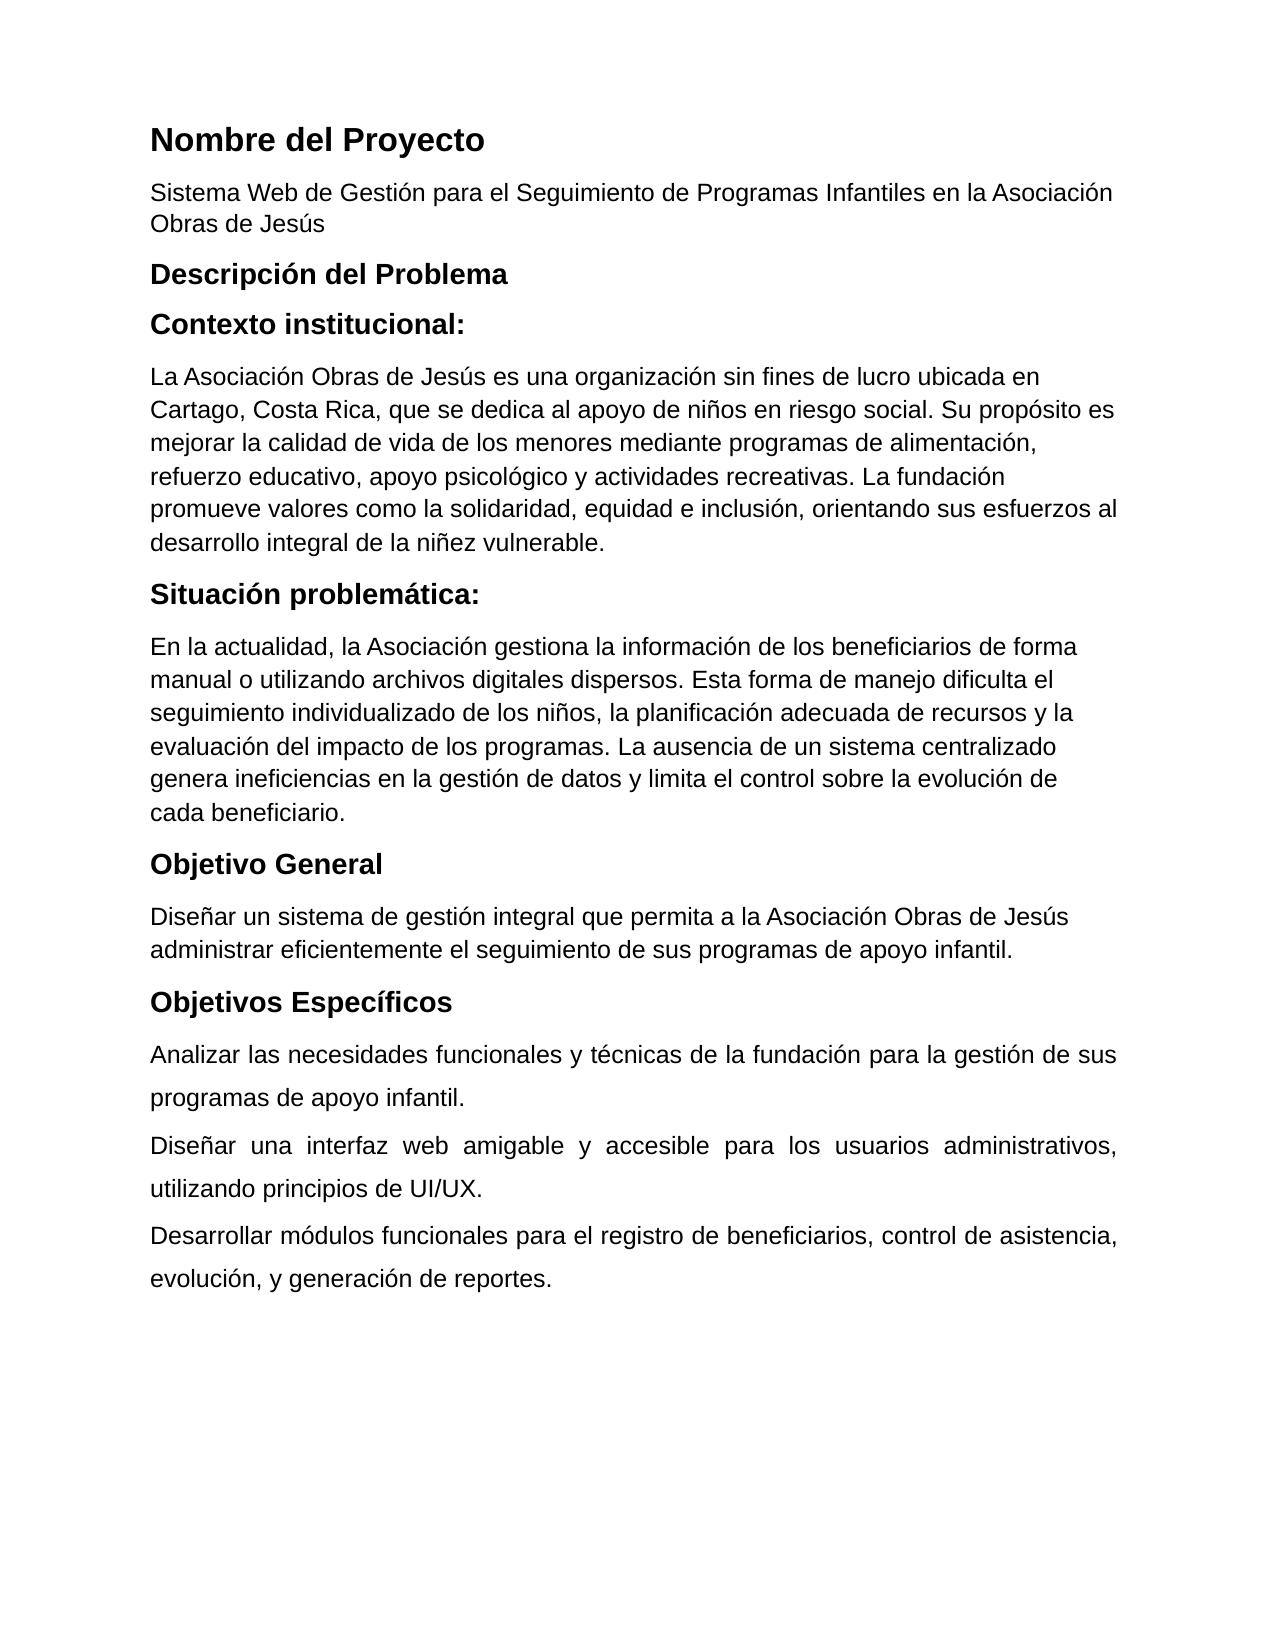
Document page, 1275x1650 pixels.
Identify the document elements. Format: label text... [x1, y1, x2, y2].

text Diseñar un sistema de gestión integral que permita a la Asociación Obras de Jesús administrar eficientemente el seguimiento de sus programas de apoyo infantil. [150, 902, 1119, 964]
subtitle Diseñar una interfaz web amigable y accesible para los usuarios administrativos, utilizando principios de UI/UX. [150, 1131, 1119, 1203]
text En la actualidad, la Asociación gestiona la información de los beneficiarios de forma manual o utilizando archivos digitales dispersos. Esta forma de manejo dificulta el seguimiento individualizado de los niños, la planificación adecuada de recursos y la evaluación del impacto de los programas. La ausencia de un sistema centralizado genera ineficiencias en la gestión de datos y limita el control sobre la evolución de cada beneficiario. [150, 632, 1119, 826]
text Objetivos Específicos [150, 985, 1119, 1019]
text Nombre del Proyecto [150, 120, 1119, 158]
text Sistema Web de Gestión para el Seguimiento de Programas Infantiles en la Asociación Obras de Jesús [150, 178, 1119, 238]
text La Asociación Obras de Jesús es una organización sin fines de lucro ubicada en Cartago, Costa Rica, que se dedica al apoyo de niños en riesgo social. Su propósito es mejorar la calidad de vida de los menores mediante programas de alimentación, refuerzo educativo, apoyo psicológico y actividades recreativas. La fundación promueve valores como la solidaridad, equidad e inclusión, orientando sus esfuerzos al desarrollo integral de la niñez vulnerable. [150, 362, 1119, 556]
subtitle Descripción del Problema [150, 257, 1119, 290]
subtitle Analizar las necesidades funcionales y técnicas de la fundación para la gestión de sus programas de apoyo infantil. [150, 1040, 1119, 1112]
text Objetivo General [150, 847, 1119, 881]
subtitle Desarrollar módulos funcionales para el registro de beneficiarios, control de asistencia, evolución, y generación de reportes. [150, 1221, 1119, 1293]
text Situación problemática: [150, 577, 1119, 611]
text Contexto institucional: [150, 307, 1119, 341]
